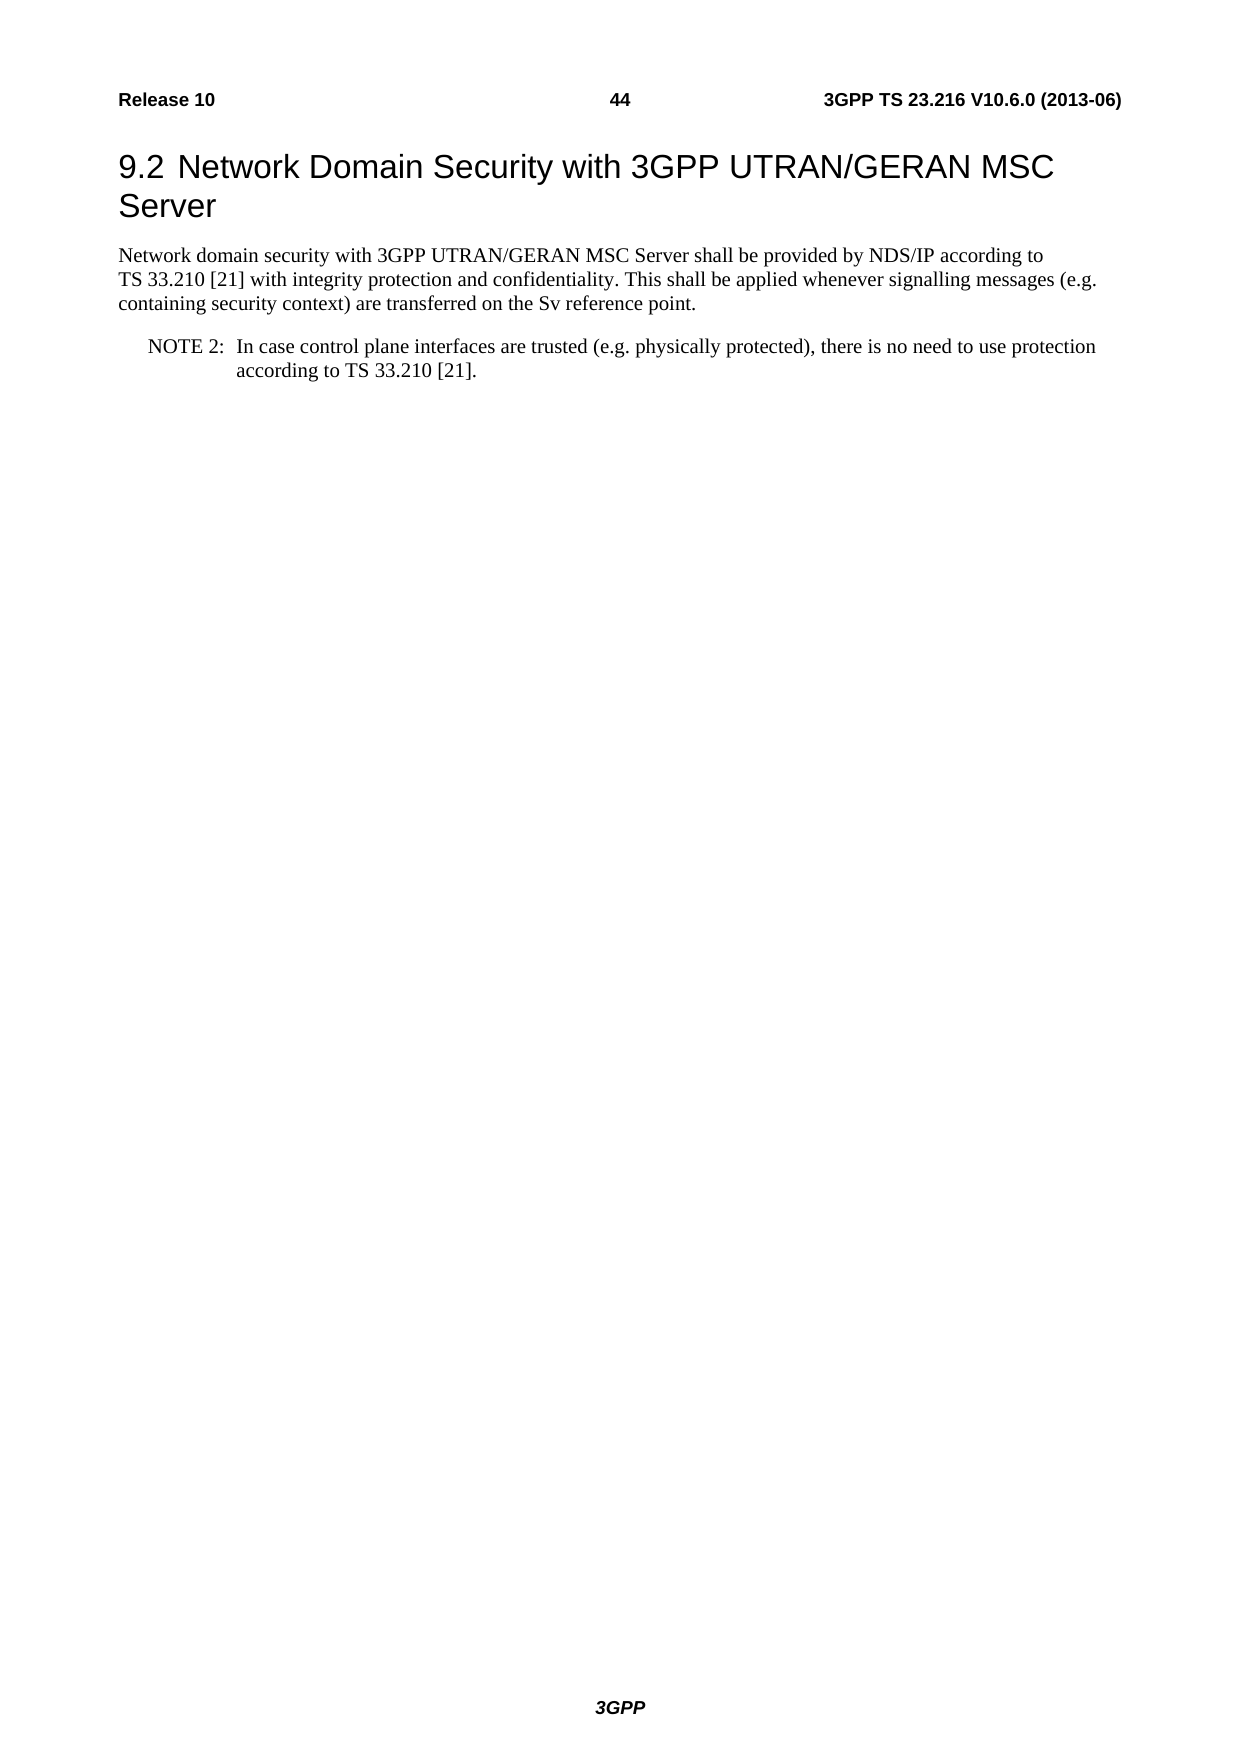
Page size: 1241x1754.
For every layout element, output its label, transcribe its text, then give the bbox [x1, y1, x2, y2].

subtitle 9.2 Network Domain Security with 3GPP UTRAN/GERAN MSC Server [118, 147, 1122, 224]
text NOTE 2: In case control plane interfaces are trusted (e.g. physically protected), there is no need to use protection according to TS 33.210 [21]. [148, 334, 1122, 382]
text Network domain security with 3GPP UTRAN/GERAN MSC Server shall be provided by NDS/IP according to TS 33.210 [21] with integrity protection and confidentiality. This shall be applied whenever signalling messages (e.g. containing security context) are transferred on the Sv reference point. [118, 243, 1122, 315]
